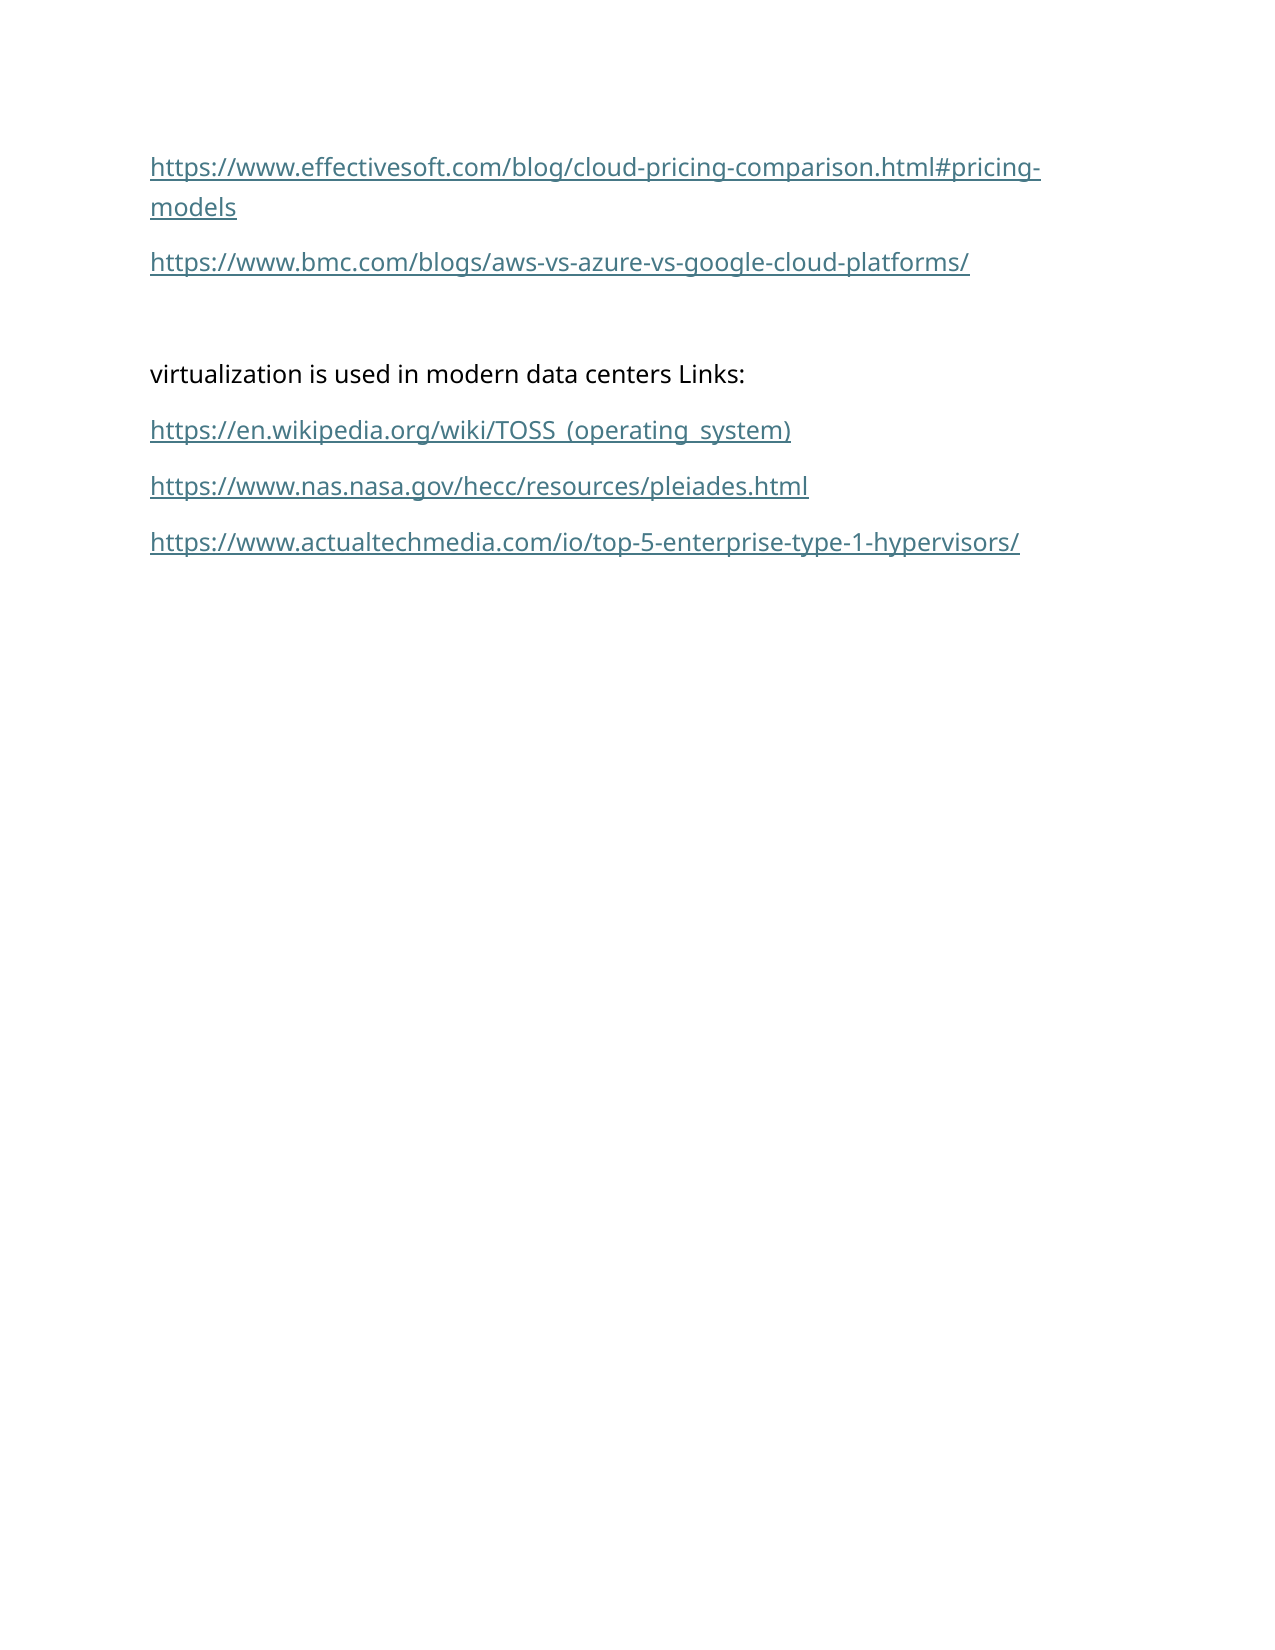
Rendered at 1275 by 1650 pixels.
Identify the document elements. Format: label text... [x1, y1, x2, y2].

text https://www.nas.nasa.gov/hecc/resources/pleiades.html [150, 468, 1125, 502]
text https://www.actualtechmedia.com/io/top-5-enterprise-type-1-hypervisors/ [150, 524, 1125, 558]
text https://www.effectivesoft.com/blog/cloud-pricing-comparison.html#pricing-models [150, 150, 1125, 223]
text https://www.bmc.com/blogs/aws-vs-azure-vs-google-cloud-platforms/ [150, 245, 1125, 279]
text https://en.wikipedia.org/wiki/TOSS_(operating_system) [150, 412, 1125, 447]
text virtualization is used in modern data centers Links: [150, 357, 1125, 391]
